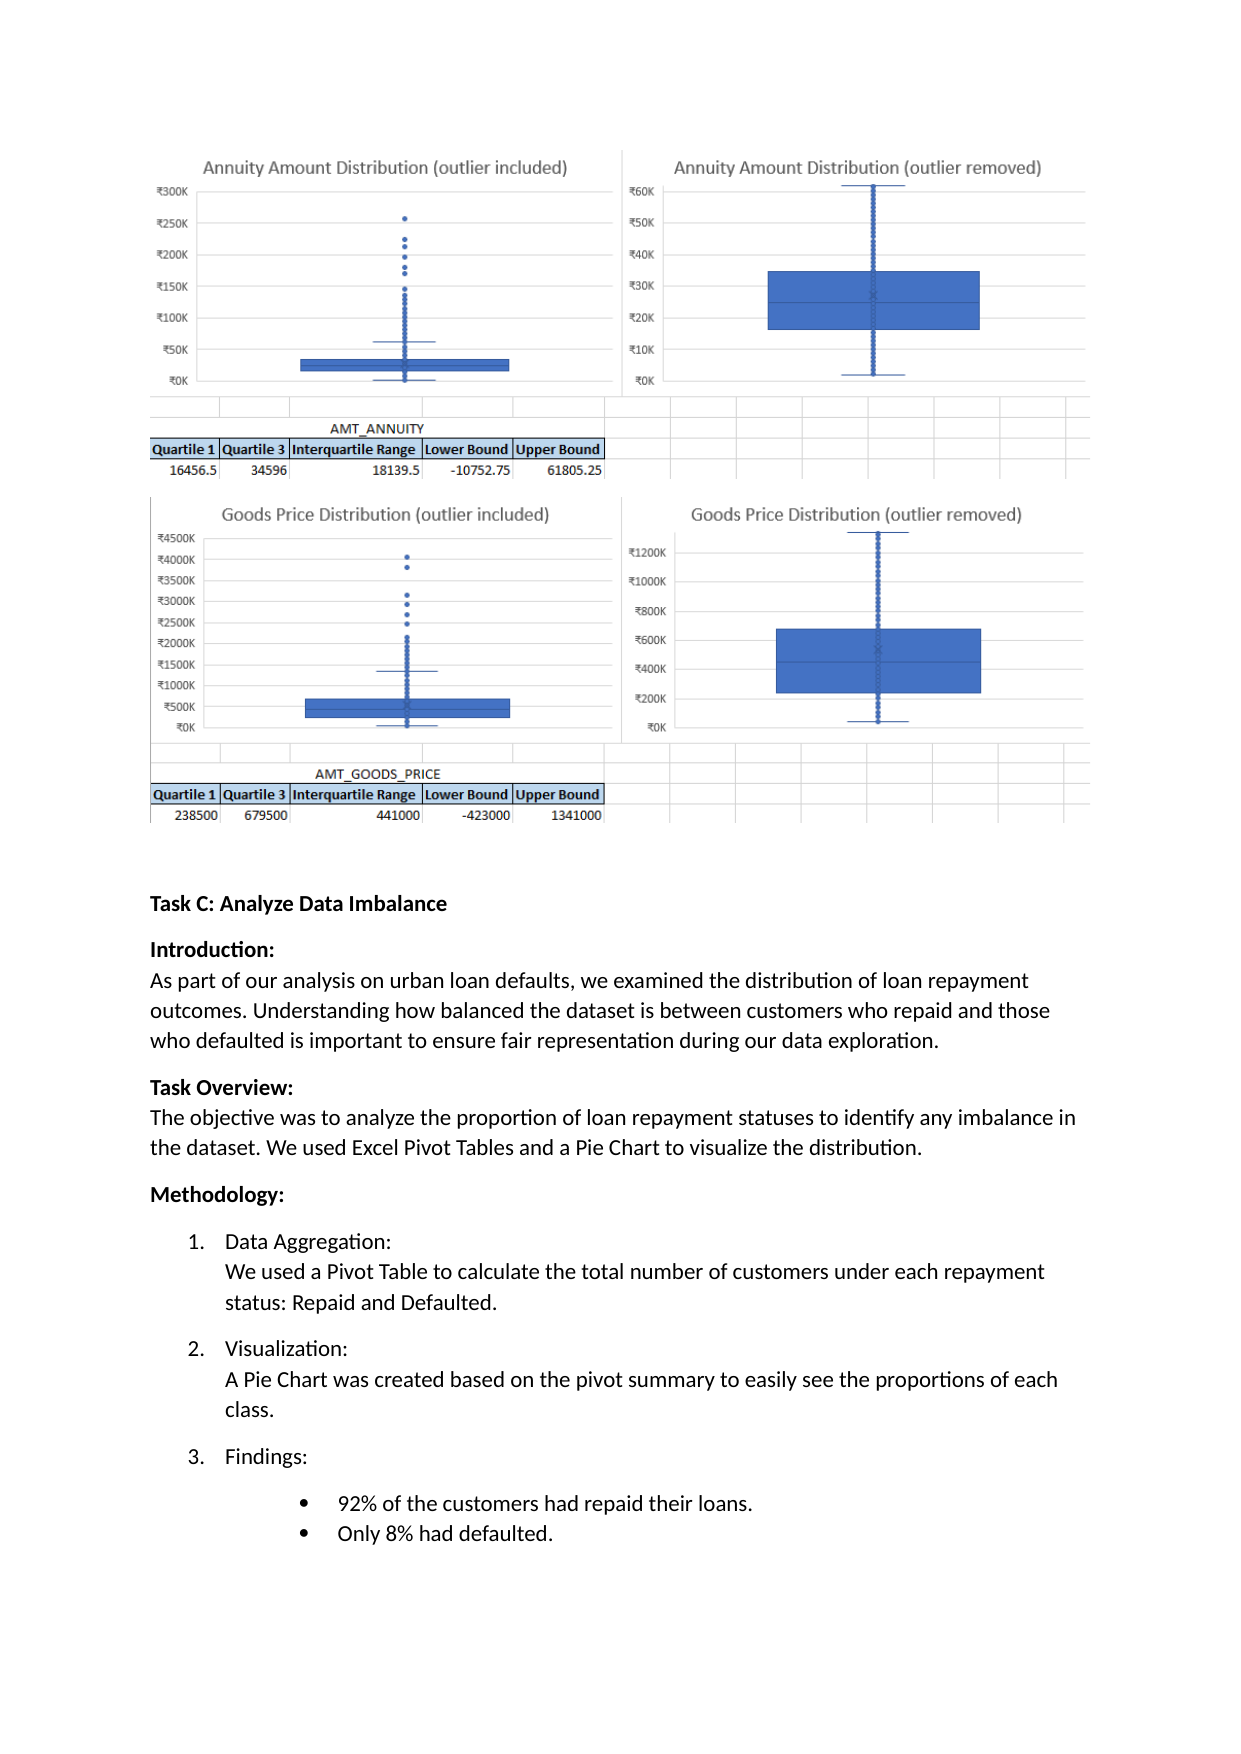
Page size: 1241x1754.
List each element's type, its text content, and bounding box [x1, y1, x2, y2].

list Data Aggregation: We used a Pivot Table to calculate the total number of customers under each repayment status: Repaid and Defaulted. [187, 1227, 1090, 1316]
picture [150, 150, 1091, 479]
list Findings: [187, 1442, 1090, 1470]
text Task C: Analyze Data Imbalance [150, 889, 1090, 917]
list Visualization: A Pie Chart was created based on the pivot summary to easily see the proportions of each class. [187, 1334, 1090, 1423]
list Only 8% had defaulted. [300, 1519, 1090, 1547]
picture [150, 497, 1091, 823]
text Task Overview: The objective was to analyze the proportion of loan repayment statuses to identify any imbalance in the dataset. We used Excel Pivot Tables and a Pie Chart to visualize the distribution. [150, 1073, 1090, 1162]
text Introduction: As part of our analysis on urban loan defaults, we examined the distribution of loan repayment outcomes. Understanding how balanced the dataset is between customers who repaid and those who defaulted is important to ensure fair representation during our data exploration. [150, 936, 1090, 1054]
list 92% of the customers had repaid their loans. [300, 1489, 1090, 1517]
text Methodology: [150, 1180, 1090, 1208]
